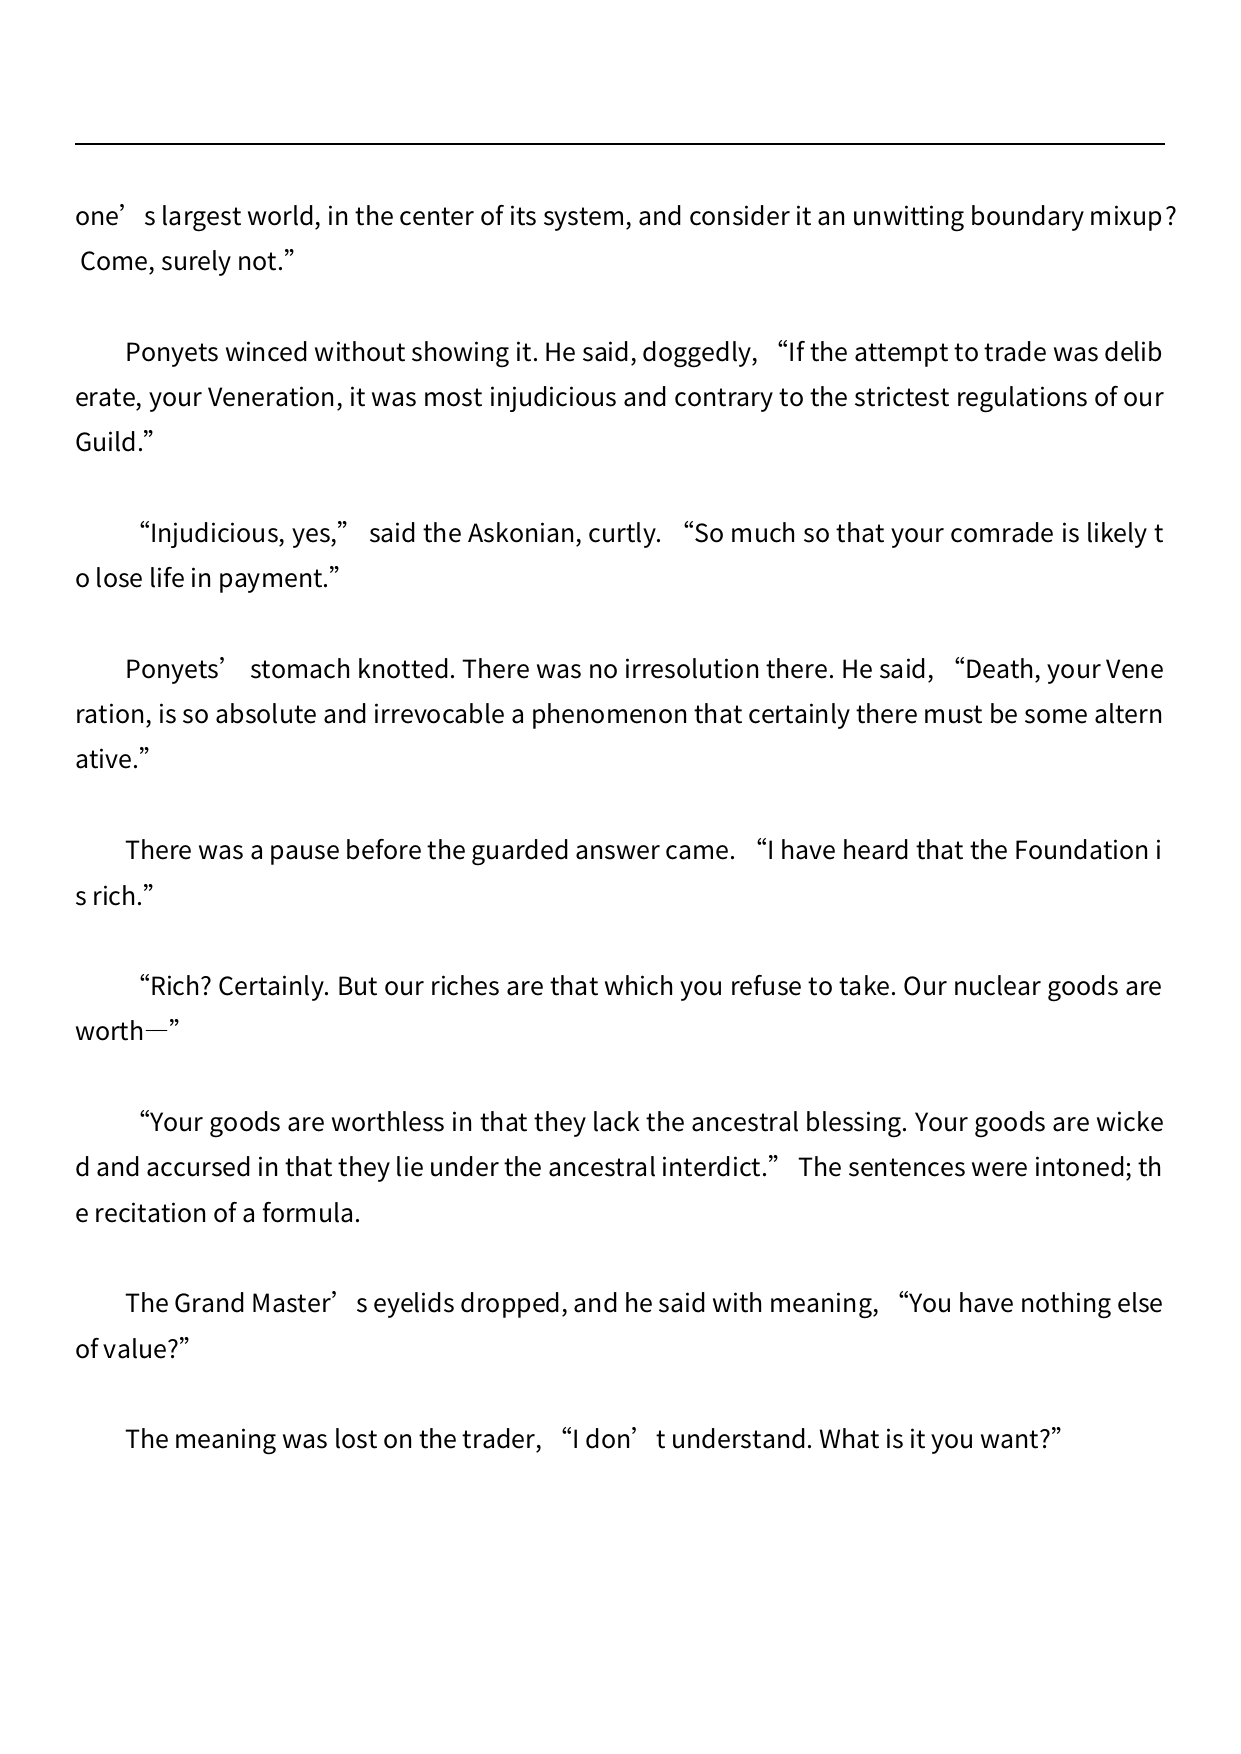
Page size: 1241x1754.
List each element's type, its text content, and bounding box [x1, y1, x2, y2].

text “Your goods are worthless in that they lack the ancestral blessing. Your goods are wicked and accursed in that they lie under the ancestral interdict.” The sentences were intoned; the recitation of a formula. [75, 1098, 1165, 1234]
text The meaning was lost on the trader, “I don’t understand. What is it you want?” [75, 1415, 1165, 1461]
text Ponyets’ stomach knotted. There was no irresolution there. He said, “Death, your Veneration, is so absolute and irrevocable a phenomenon that certainly there must be some alternative.” [75, 645, 1165, 781]
text “Injudicious, yes,” said the Askonian, curtly. “So much so that your comrade is likely to lose life in payment.” [75, 509, 1165, 599]
text There was a pause before the guarded answer came. “I have heard that the Foundation is rich.” [75, 826, 1165, 917]
text The Grand Master’s eyelids dropped, and he said with meaning, “You have nothing else of value?” [75, 1279, 1165, 1370]
text “Rich? Certainly. But our riches are that which you refuse to take. Our nuclear goods are worth—” [75, 962, 1165, 1053]
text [75, 192, 1165, 282]
text Ponyets winced without showing it. He said, doggedly, “If the attempt to trade was deliberate, your Veneration, it was most injudicious and contrary to the strictest regulations of our Guild.” [75, 328, 1165, 464]
